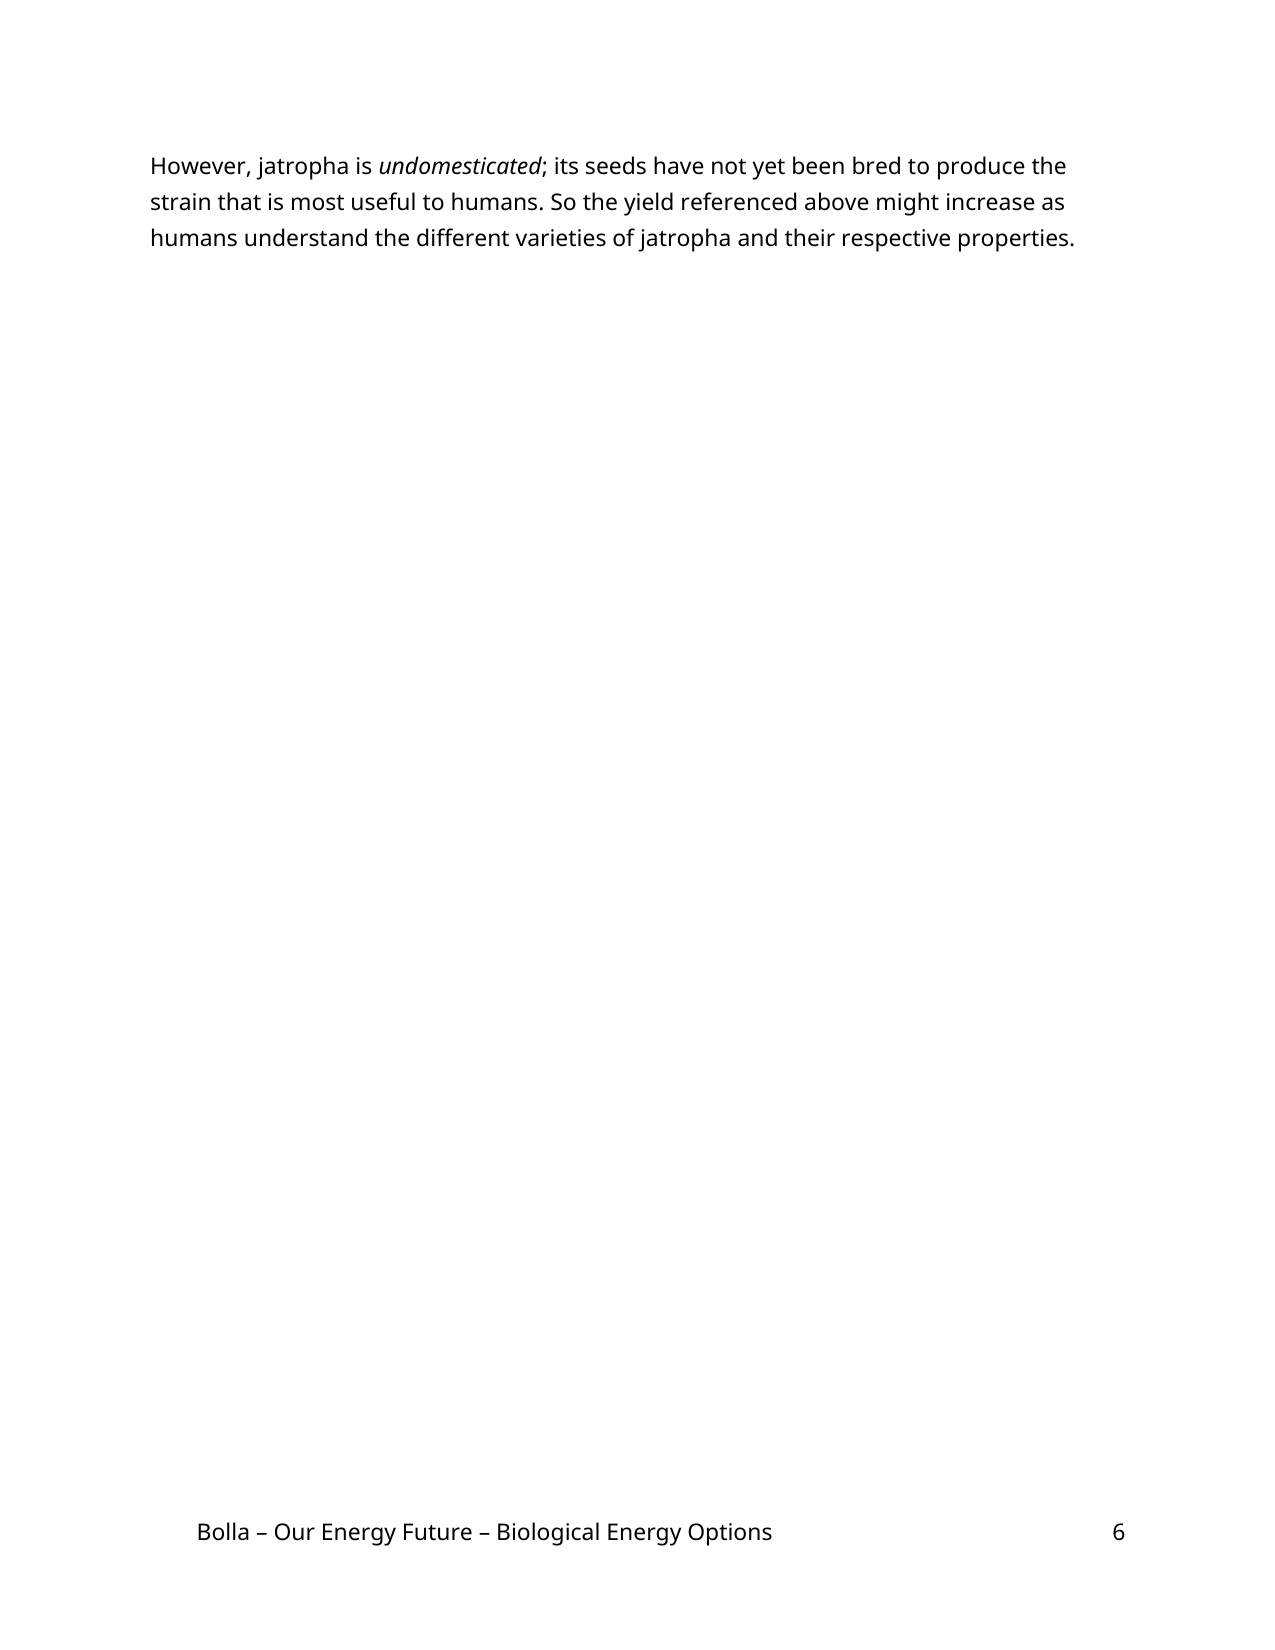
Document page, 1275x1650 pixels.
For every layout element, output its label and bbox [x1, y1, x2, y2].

text [150, 150, 1125, 253]
